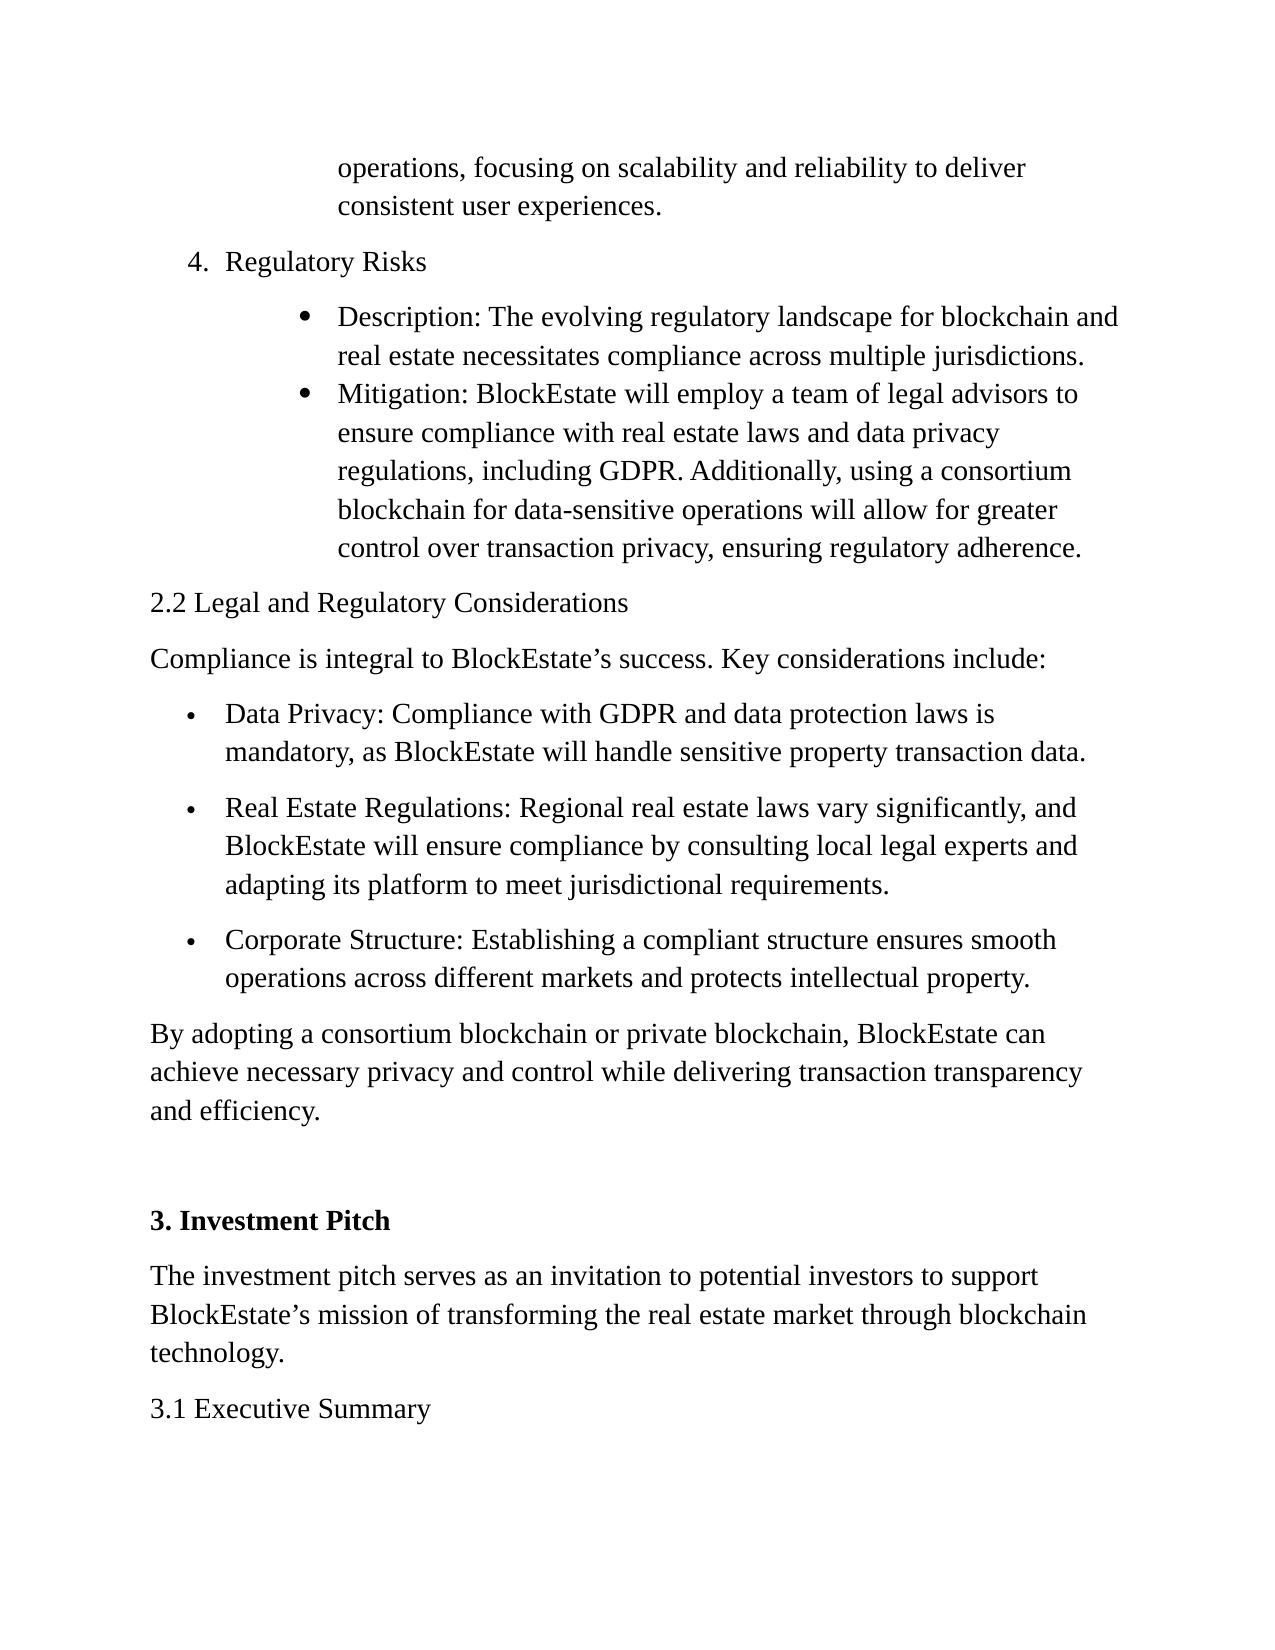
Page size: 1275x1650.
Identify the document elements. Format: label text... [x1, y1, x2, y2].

text Compliance is integral to BlockEstate’s success. Key considerations include: [150, 641, 1125, 674]
text 2.2 Legal and Regulatory Considerations [150, 586, 1125, 619]
list Regulatory Risks [187, 244, 1125, 277]
list Mitigation: BlockEstate will employ a team of legal advisors to ensure compliance with real estate laws and data privacy regulations, including GDPR. Additionally, using a consortium blockchain for data-sensitive operations will allow for greater control over transaction privacy, ensuring regulatory adherence. [300, 376, 1125, 564]
text 3. Investment Pitch [150, 1203, 1125, 1237]
text By adopting a consortium blockchain or private blockchain, BlockEstate can achieve necessary privacy and control while delivering transaction transparency and efficiency. [150, 1016, 1125, 1126]
list Corporate Structure: Establishing a compliant structure ensures smooth operations across different markets and protects intellectual property. [187, 922, 1125, 994]
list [300, 150, 1125, 222]
list Description: The evolving regulatory landscape for blockchain and real estate necessitates compliance across multiple jurisdictions. [300, 299, 1125, 371]
list Real Estate Regulations: Regional real estate laws vary significantly, and BlockEstate will ensure compliance by consulting local legal experts and adapting its platform to meet jurisdictional requirements. [187, 790, 1125, 900]
text 3.1 Executive Summary [150, 1391, 1125, 1424]
text The investment pitch serves as an invitation to potential investors to support BlockEstate’s mission of transforming the real estate market through blockchain technology. [150, 1258, 1125, 1369]
list Data Privacy: Compliance with GDPR and data protection laws is mandatory, as BlockEstate will handle sensitive property transaction data. [187, 696, 1125, 768]
